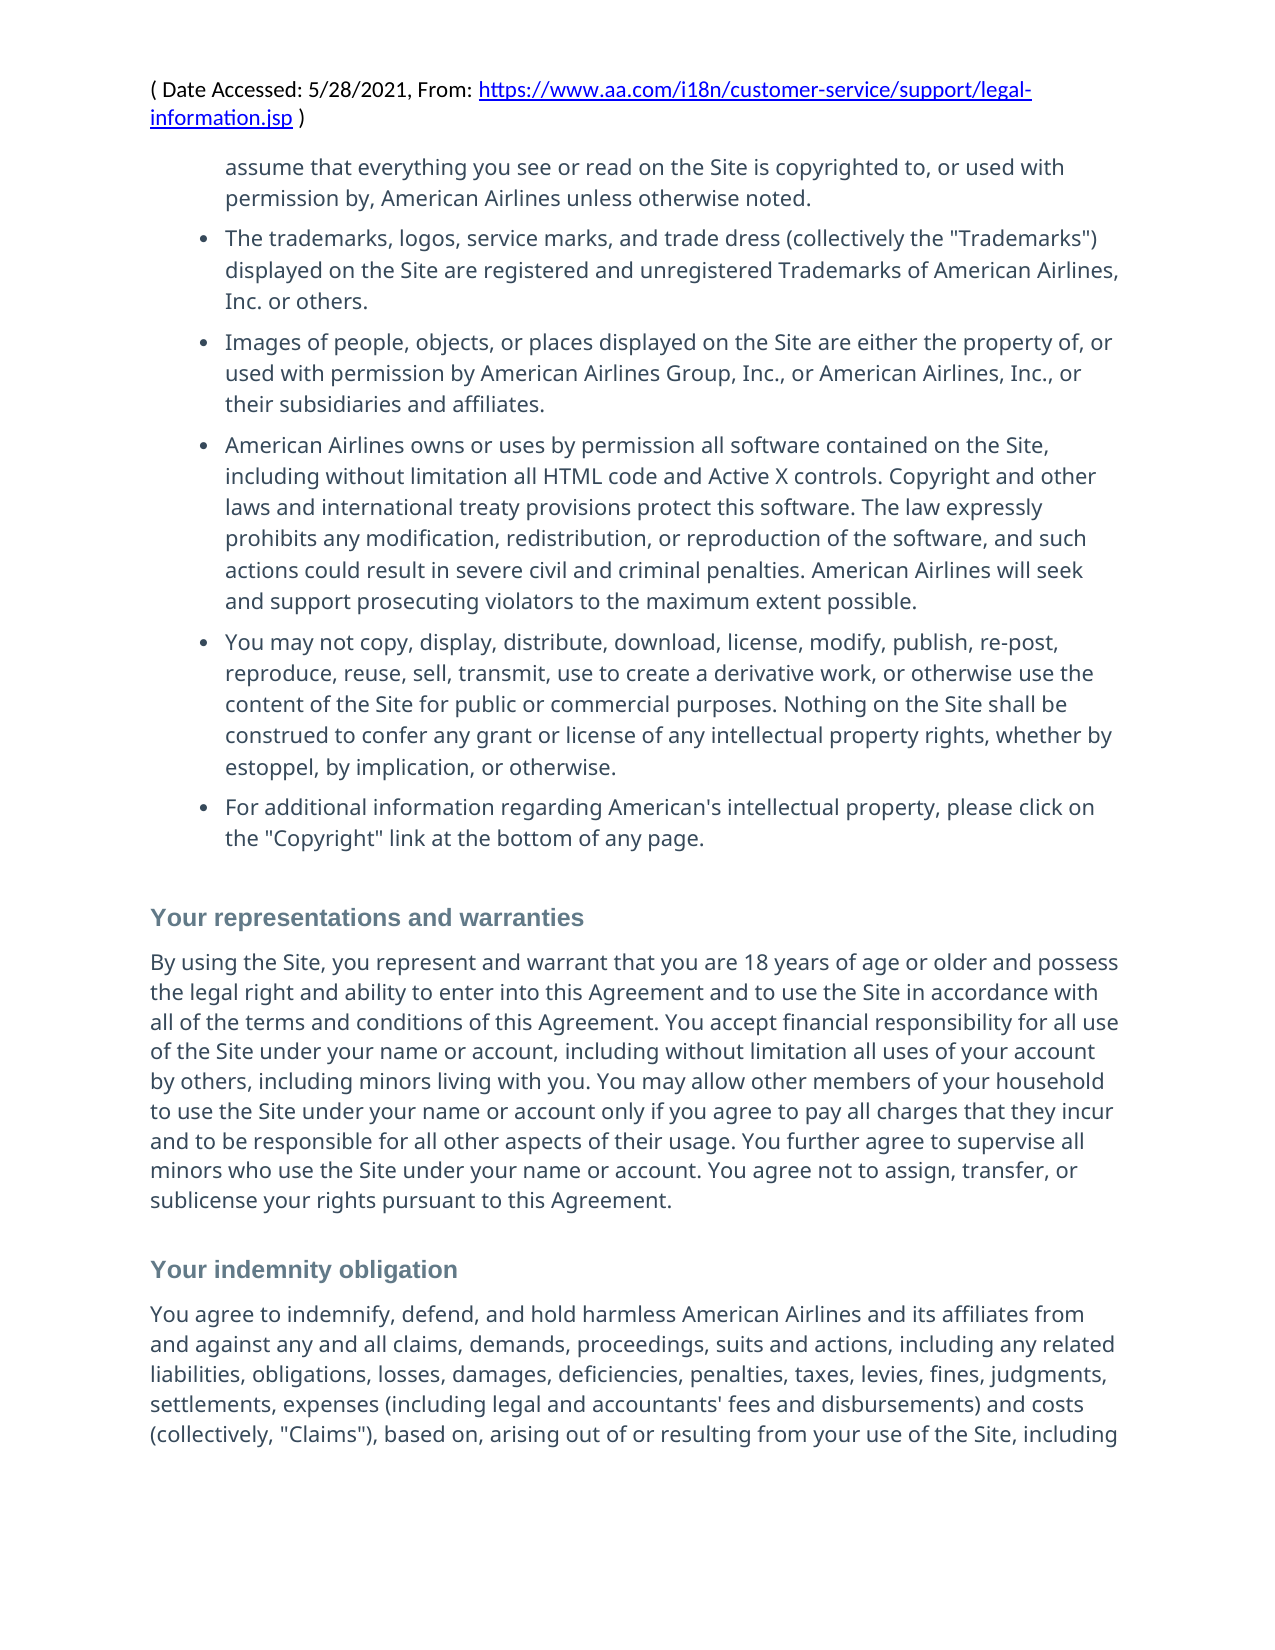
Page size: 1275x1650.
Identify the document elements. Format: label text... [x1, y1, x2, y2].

text By using the Site, you represent and warrant that you are 18 years of age or older and possess the legal right and ability to enter into this Agreement and to use the Site in accordance with all of the terms and conditions of this Agreement. You accept financial responsibility for all use of the Site under your name or account, including without limitation all uses of your account by others, including minors living with you. You may allow other members of your household to use the Site under your name or account only if you agree to pay all charges that they incur and to be responsible for all other aspects of their usage. You further agree to supervise all minors who use the Site under your name or account. You agree not to assign, transfer, or sublicense your rights pursuant to this Agreement. [150, 947, 1125, 1215]
list For additional information regarding American's intellectual property, please click on the "Copyright" link at the bottom of any page. [200, 791, 1125, 853]
text Your representations and warranties [150, 894, 1125, 931]
list Images of people, objects, or places displayed on the Site are either the property of, or used with permission by American Airlines Group, Inc., or American Airlines, Inc., or their subsidiaries and affiliates. [200, 325, 1125, 419]
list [200, 150, 1125, 212]
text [150, 1299, 1125, 1448]
list The trademarks, logos, service marks, and trade dress (collectively the "Trademarks") displayed on the Site are registered and unregistered Trademarks of American Airlines, Inc. or others. [200, 222, 1125, 316]
list American Airlines owns or uses by permission all software contained on the Site, including without limitation all HTML code and Active X controls. Copyright and other laws and international treaty provisions protect this software. The law expressly prohibits any modification, redistribution, or reproduction of the software, and such actions could result in severe civil and criminal penalties. American Airlines will seek and support prosecuting violators to the maximum extent possible. [200, 428, 1125, 616]
list You may not copy, display, distribute, download, license, modify, publish, re-post, reproduce, reuse, sell, transmit, use to create a derivative work, or otherwise use the content of the Site for public or commercial purposes. Nothing on the Site shall be construed to confer any grant or license of any intellectual property rights, whether by estoppel, by implication, or otherwise. [200, 625, 1125, 781]
text Your indemnity obligation [150, 1246, 1125, 1284]
